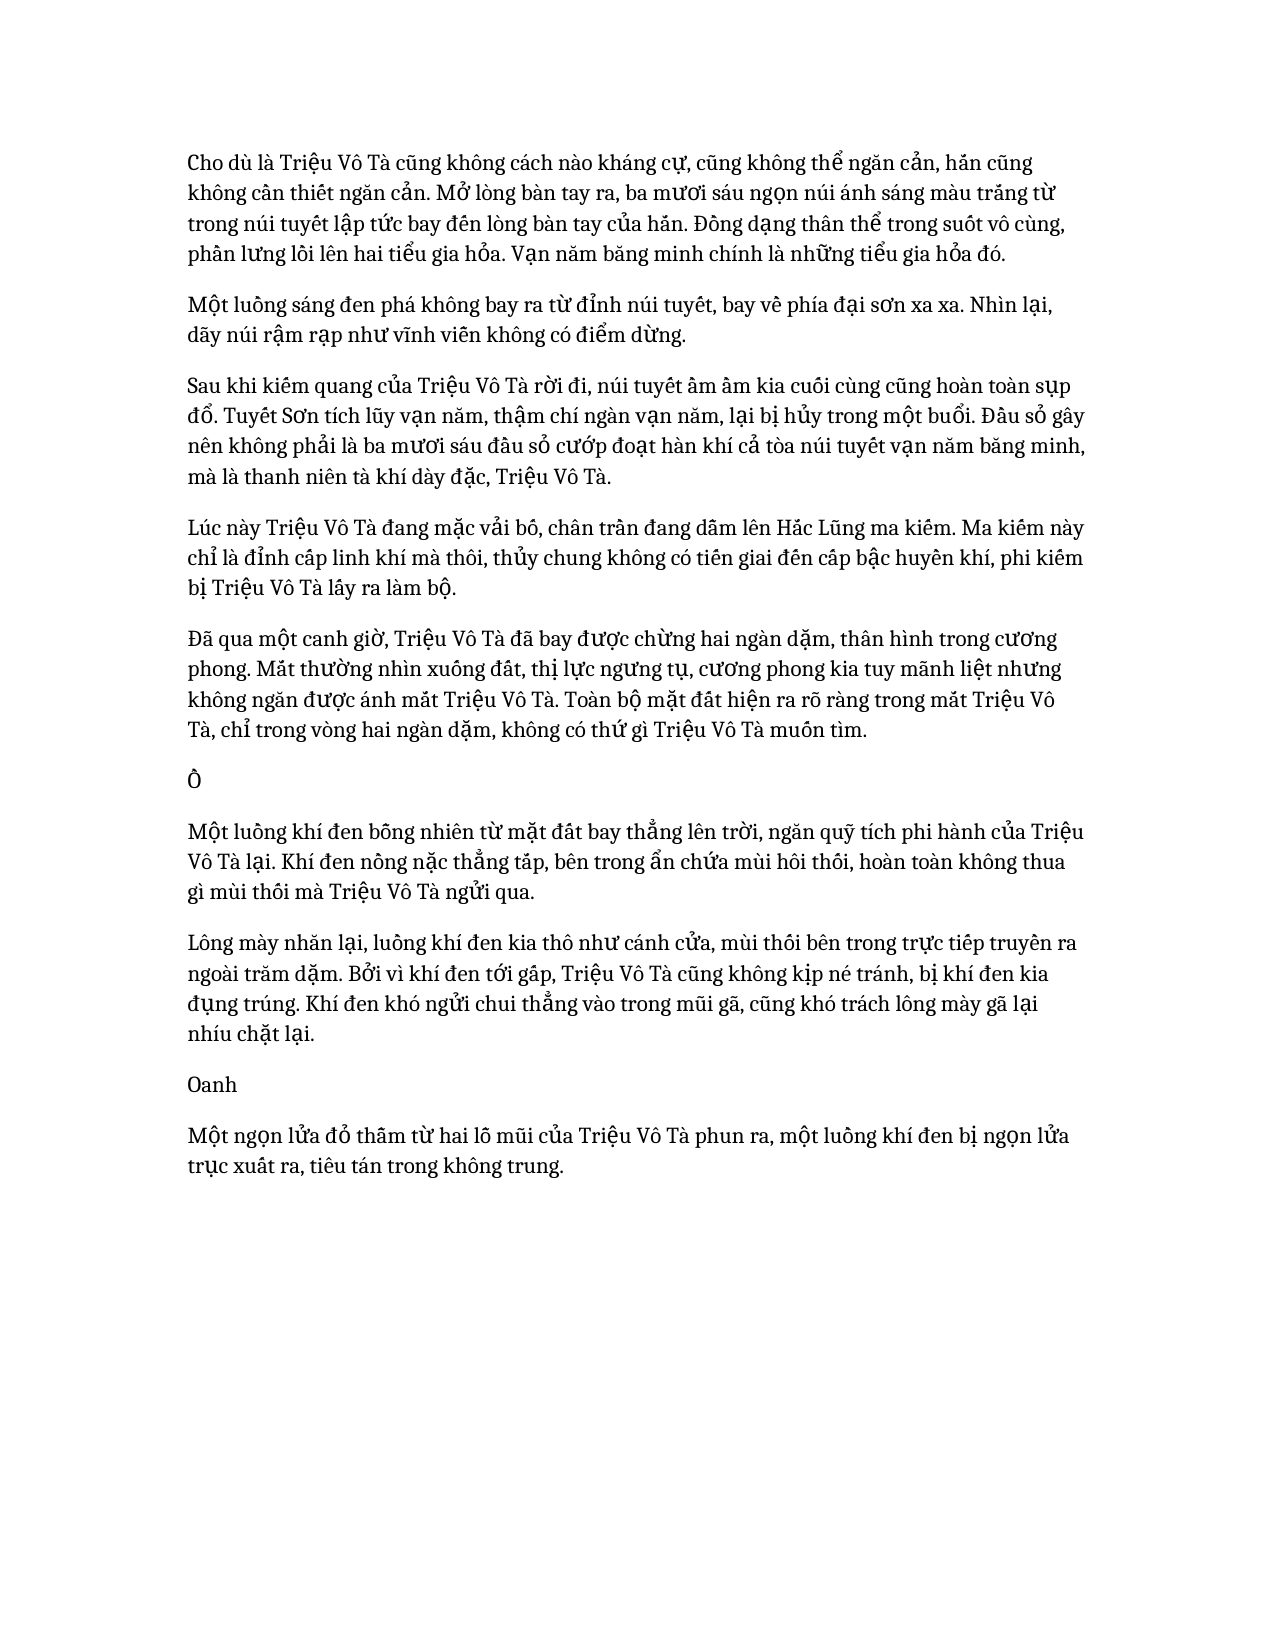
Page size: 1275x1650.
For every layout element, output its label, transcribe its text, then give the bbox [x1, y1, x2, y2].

text Một ngọn lửa đỏ thẫm từ hai lỗ mũi của Triệu Vô Tà phun ra, một luồng khí đen bị ngọn lửa trục xuất ra, tiêu tán trong không trung. [187, 1123, 1087, 1179]
text Lông mày nhăn lại, luồng khí đen kia thô như cánh cửa, mùi thối bên trong trực tiếp truyền ra ngoài trăm dặm. Bởi vì khí đen tới gấp, Triệu Vô Tà cũng không kịp né tránh, bị khí đen kia đụng trúng. Khí đen khó ngửi chui thẳng vào trong mũi gã, cũng khó trách lông mày gã lại nhíu chặt lại. [187, 930, 1087, 1047]
text Đã qua một canh giờ, Triệu Vô Tà đã bay được chừng hai ngàn dặm, thân hình trong cương phong. Mắt thường nhìn xuống đất, thị lực ngưng tụ, cương phong kia tuy mãnh liệt nhưng không ngăn được ánh mắt Triệu Vô Tà. Toàn bộ mặt đất hiện ra rõ ràng trong mắt Triệu Vô Tà, chỉ trong vòng hai ngàn dặm, không có thứ gì Triệu Vô Tà muốn tìm. [187, 626, 1087, 743]
text Cho dù là Triệu Vô Tà cũng không cách nào kháng cự, cũng không thể ngăn cản, hắn cũng không cần thiết ngăn cản. Mở lòng bàn tay ra, ba mươi sáu ngọn núi ánh sáng màu trắng từ trong núi tuyết lập tức bay đến lòng bàn tay của hắn. Đồng dạng thân thể trong suốt vô cùng, phần lưng lồi lên hai tiểu gia hỏa. Vạn năm băng minh chính là những tiểu gia hỏa đó. [187, 150, 1087, 267]
text Lúc này Triệu Vô Tà đang mặc vải bố, chân trần đang dẫm lên Hắc Lũng ma kiếm. Ma kiếm này chỉ là đỉnh cấp linh khí mà thôi, thủy chung không có tiến giai đến cấp bậc huyền khí, phi kiếm bị Triệu Vô Tà lấy ra làm bộ. [187, 514, 1087, 601]
text Một luồng sáng đen phá không bay ra từ đỉnh núi tuyết, bay về phía đại sơn xa xa. Nhìn lại, dãy núi rậm rạp như vĩnh viễn không có điểm dừng. [187, 292, 1087, 348]
text Ồ [187, 768, 1087, 794]
text Sau khi kiếm quang của Triệu Vô Tà rời đi, núi tuyết ầm ầm kia cuối cùng cũng hoàn toàn sụp đổ. Tuyết Sơn tích lũy vạn năm, thậm chí ngàn vạn năm, lại bị hủy trong một buổi. Đầu sỏ gây nên không phải là ba mươi sáu đầu sỏ cướp đoạt hàn khí cả tòa núi tuyết vạn năm băng minh, mà là thanh niên tà khí dày đặc, Triệu Vô Tà. [187, 373, 1087, 490]
text Oanh [187, 1072, 1087, 1098]
text Một luồng khí đen bỗng nhiên từ mặt đất bay thẳng lên trời, ngăn quỹ tích phi hành của Triệu Vô Tà lại. Khí đen nồng nặc thẳng tắp, bên trong ẩn chứa mùi hôi thối, hoàn toàn không thua gì mùi thối mà Triệu Vô Tà ngửi qua. [187, 819, 1087, 906]
